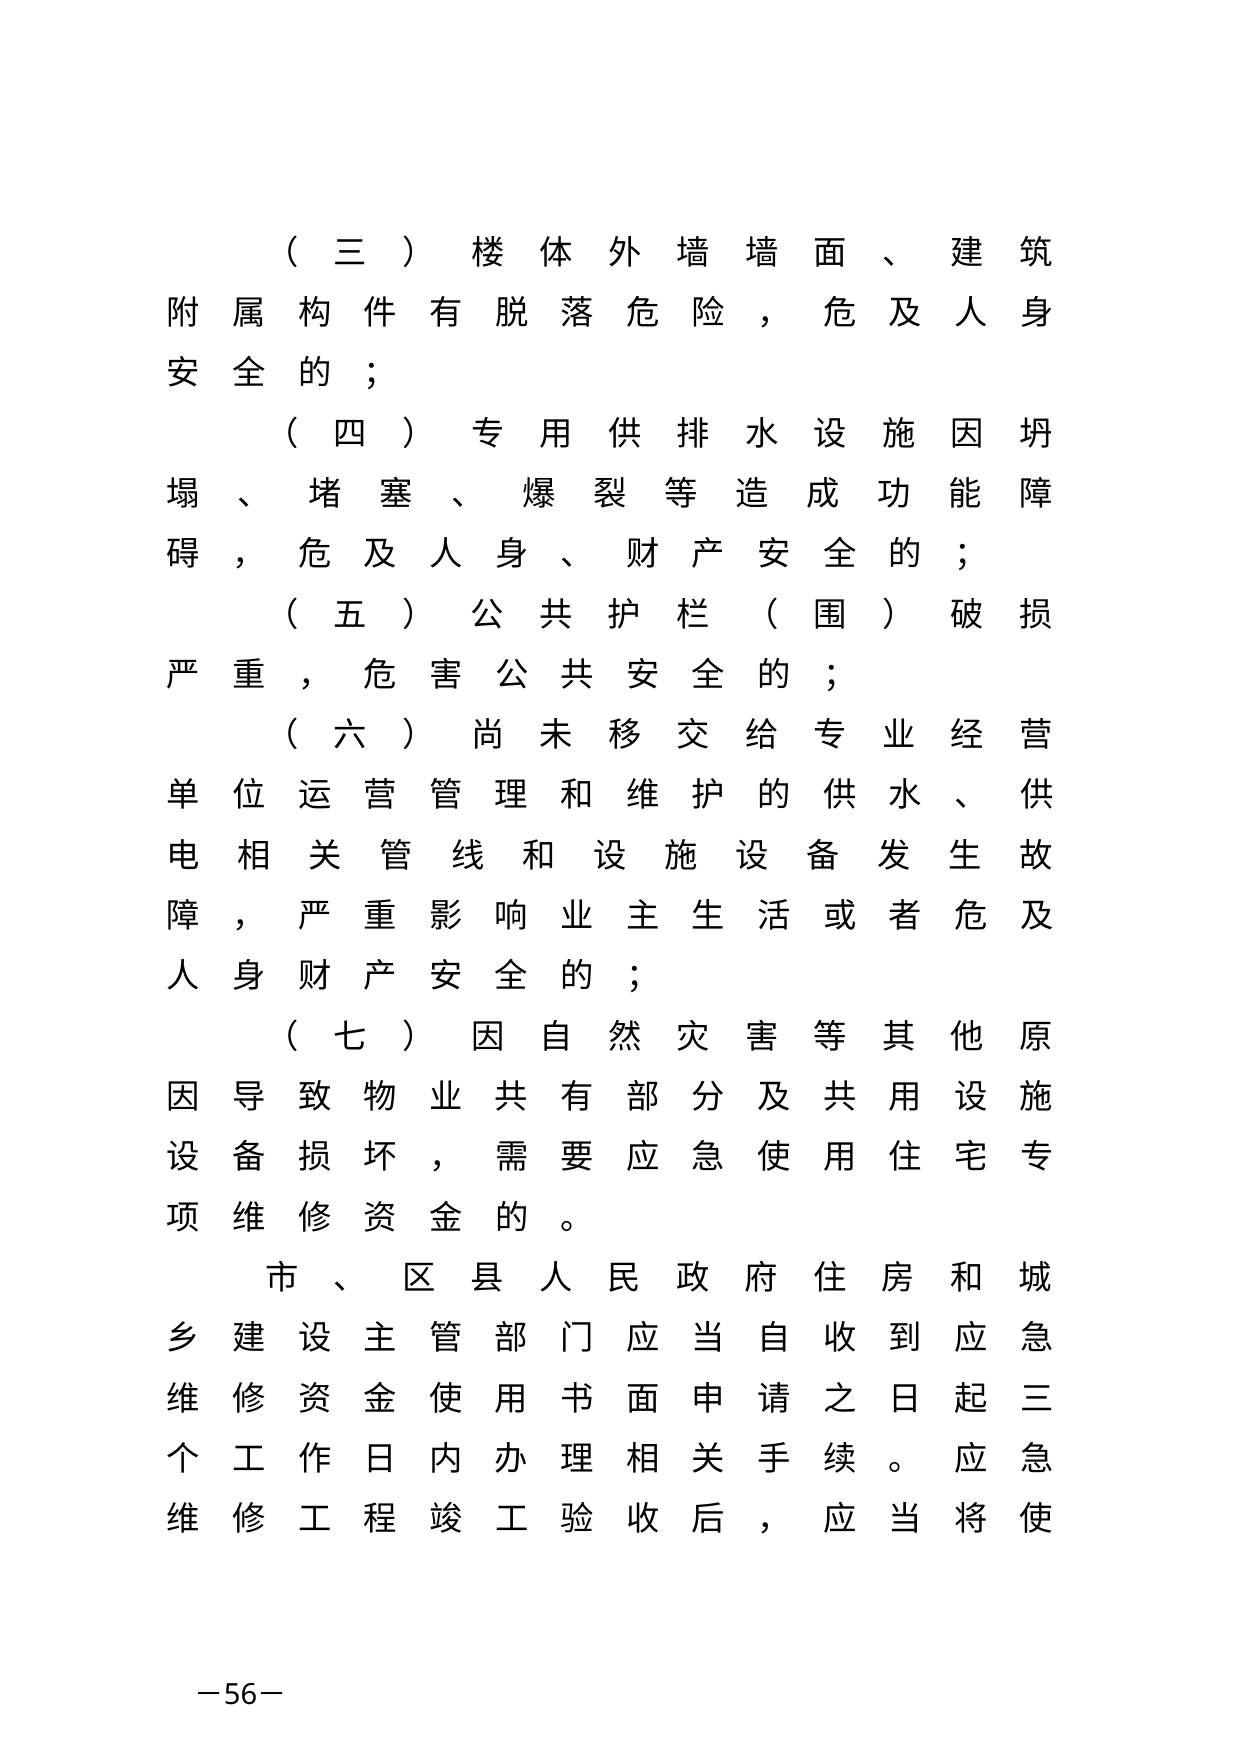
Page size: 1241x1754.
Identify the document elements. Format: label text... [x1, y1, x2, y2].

text （四）专用供排水设施因坍塌、堵塞、爆裂等造成功能障碍，危及人身、财产安全的； [167, 400, 1085, 581]
text （六）尚未移交给专业经营单位运营管理和维护的供水、供电相关管线和设施设备发生故障，严重影响业主生活或者危及人身财产安全的； [167, 702, 1085, 1003]
text （七）因自然灾害等其他原因导致物业共有部分及共用设施设备损坏，需要应急使用住宅专项维修资金的。 [167, 1003, 1085, 1245]
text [167, 1245, 1085, 1546]
text （五）公共护栏（围）破损严重，危害公共安全的； [167, 581, 1085, 702]
text （三）楼体外墙墙面、建筑附属构件有脱落危险，危及人身安全的； [167, 219, 1085, 400]
